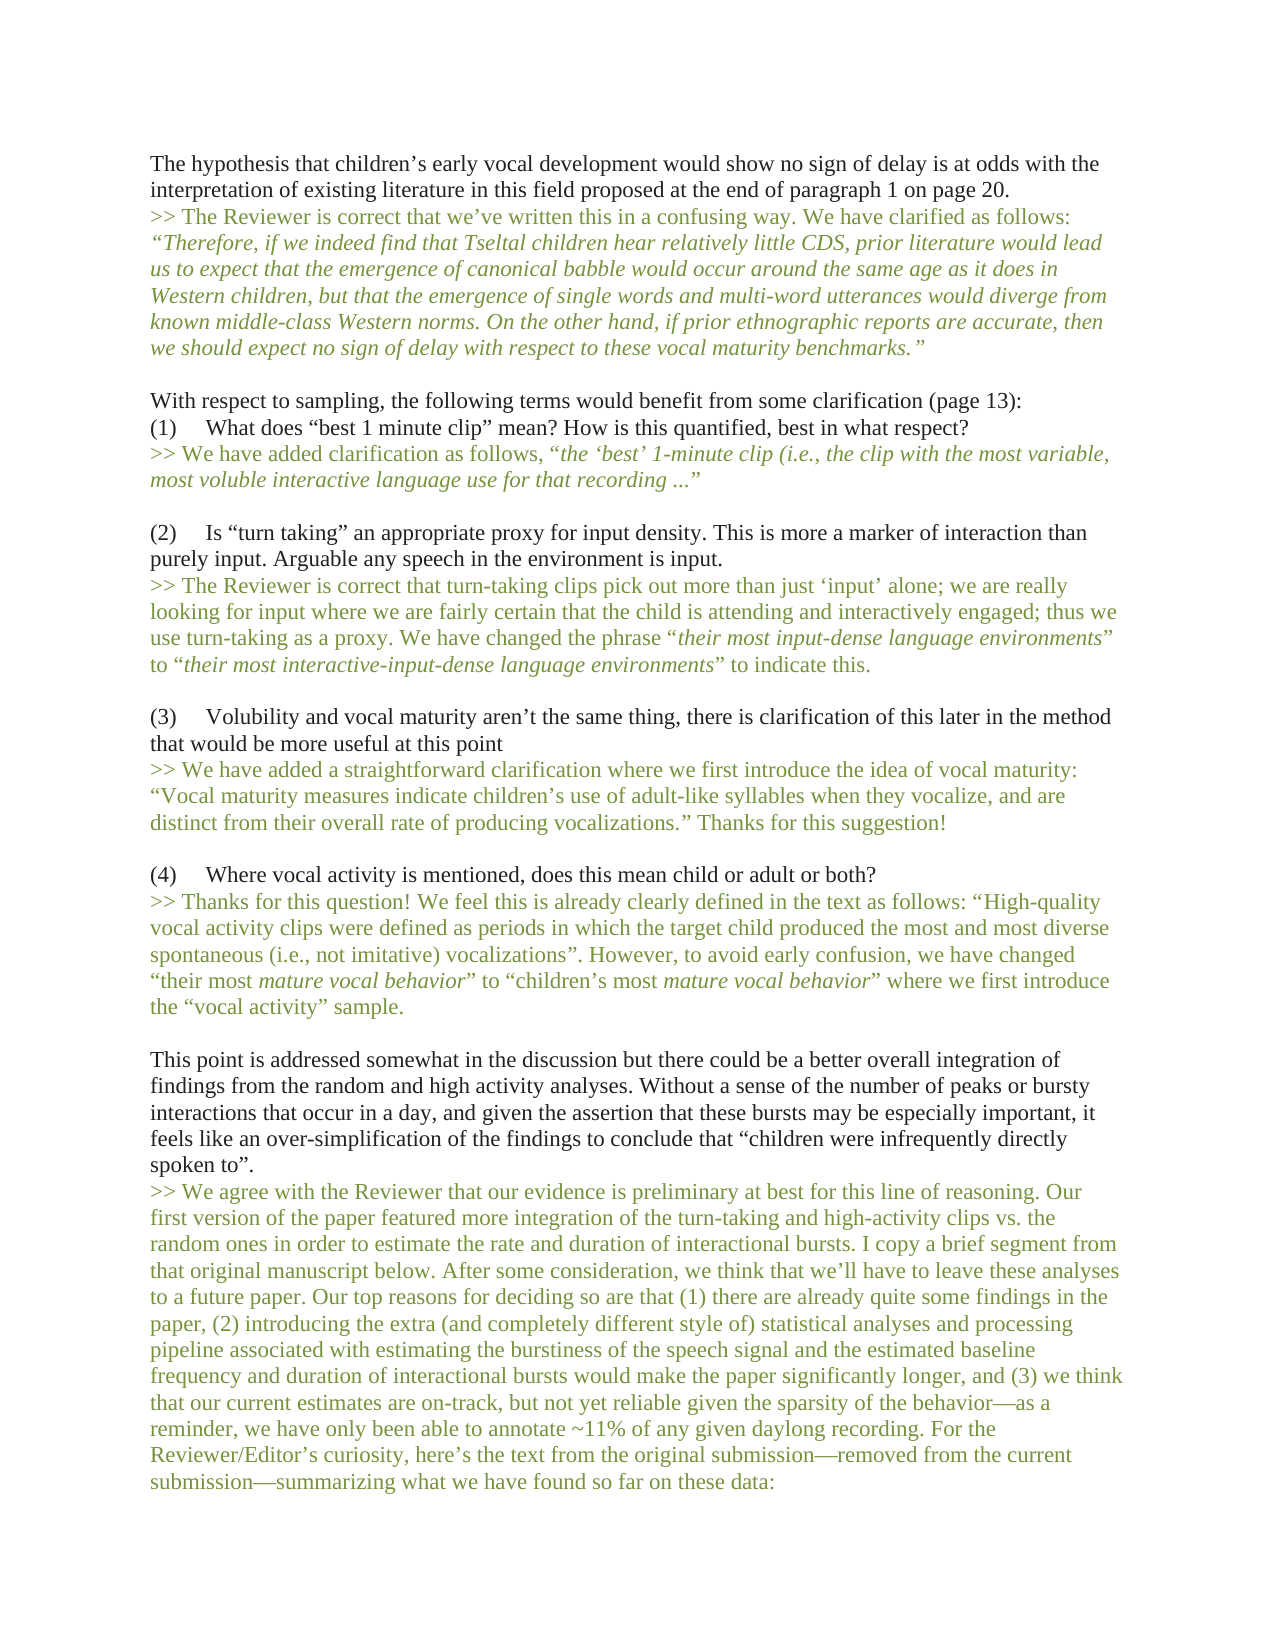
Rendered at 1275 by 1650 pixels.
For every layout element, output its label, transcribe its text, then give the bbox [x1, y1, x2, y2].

text >> We have added clarification as follows, “the ‘best’ 1-minute clip (i.e., the clip with the most variable, most voluble interactive language use for that recording ...” [150, 440, 1125, 493]
text >> The Reviewer is correct that turn-taking clips pick out more than just ‘input’ alone; we are really looking for input where we are fairly certain that the child is attending and interactively engaged; thus we use turn-taking as a proxy. We have changed the phrase “their most input-dense language environments” to “their most interactive-input-dense language environments” to indicate this. [776, 572, 1125, 677]
text >> The Reviewer is correct that we’ve written this in a confusing way. We have clarified as follows: “Therefore, if we indeed find that Tseltal children hear relatively little CDS, prior literature would lead us to expect that the emergence of canonical babble would occur around the same age as it does in Western children, but that the emergence of single words and multi-word utterances would diverge from known middle-class Western norms. On the other hand, if prior ethnographic reports are accurate, then we should expect no sign of delay with respect to these vocal maturity benchmarks.” [150, 203, 1125, 361]
text This point is addressed somewhat in the discussion but there could be a better overall integration of findings from the random and high activity analyses. Without a sense of the number of peaks or bursty interactions that occur in a day, and given the assertion that these bursts may be especially important, it feels like an over-simplification of the findings to conclude that “children were infrequently directly spoken to”. [150, 1020, 1125, 1178]
text (2) Is “turn taking” an appropriate proxy for input density. This is more a marker of interaction than purely input. Arguable any speech in the environment is input. [150, 493, 1125, 572]
text (4) Where vocal activity is mentioned, does this mean child or adult or both? [150, 835, 1125, 888]
text (3) Volubility and vocal maturity aren’t the same thing, there is clarification of this later in the method that would be more useful at this point [150, 677, 1125, 756]
text >> We agree with the Reviewer that our evidence is preliminary at best for this line of reasoning. Our first version of the paper featured more integration of the turn-taking and high-activity clips vs. the random ones in order to estimate the rate and duration of interactional bursts. I copy a brief segment from that original manuscript below. After some consideration, we think that we’ll have to leave these analyses to a future paper. Our top reasons for deciding so are that (1) there are already quite some findings in the paper, (2) introducing the extra (and completely different style of) statistical analyses and processing pipeline associated with estimating the burstiness of the speech signal and the estimated baseline frequency and duration of interactional bursts would make the paper significantly longer, and (3) we think that our current estimates are on-track, but not yet reliable given the sparsity of the behavior—as a reminder, we have only been able to annotate ~11% of any given daylong recording. For the Reviewer/Editor’s curiosity, here’s the text from the original submission—removed from the current submission—summarizing what we have found so far on these data: [150, 1178, 1125, 1494]
text >> Thanks for this question! We feel this is already clearly defined in the text as follows: “High-quality vocal activity clips were defined as periods in which the target child produced the most and most diverse spontaneous (i.e., not imitative) vocalizations”. However, to avoid early confusion, we have changed “their most mature vocal behavior” to “children’s most mature vocal behavior” where we first introduce the “vocal activity” sample. [150, 888, 1125, 1020]
text >> We have added a straightforward clarification where we first introduce the idea of vocal maturity: “Vocal maturity measures indicate children’s use of adult-like syllables when they vocalize, and are distinct from their overall rate of producing vocalizations.” Thanks for this suggestion! [150, 756, 1125, 835]
text With respect to sampling, the following terms would benefit from some clarification (page 13): (1) What does “best 1 minute clip” mean? How is this quantified, best in what respect? [150, 361, 1125, 440]
